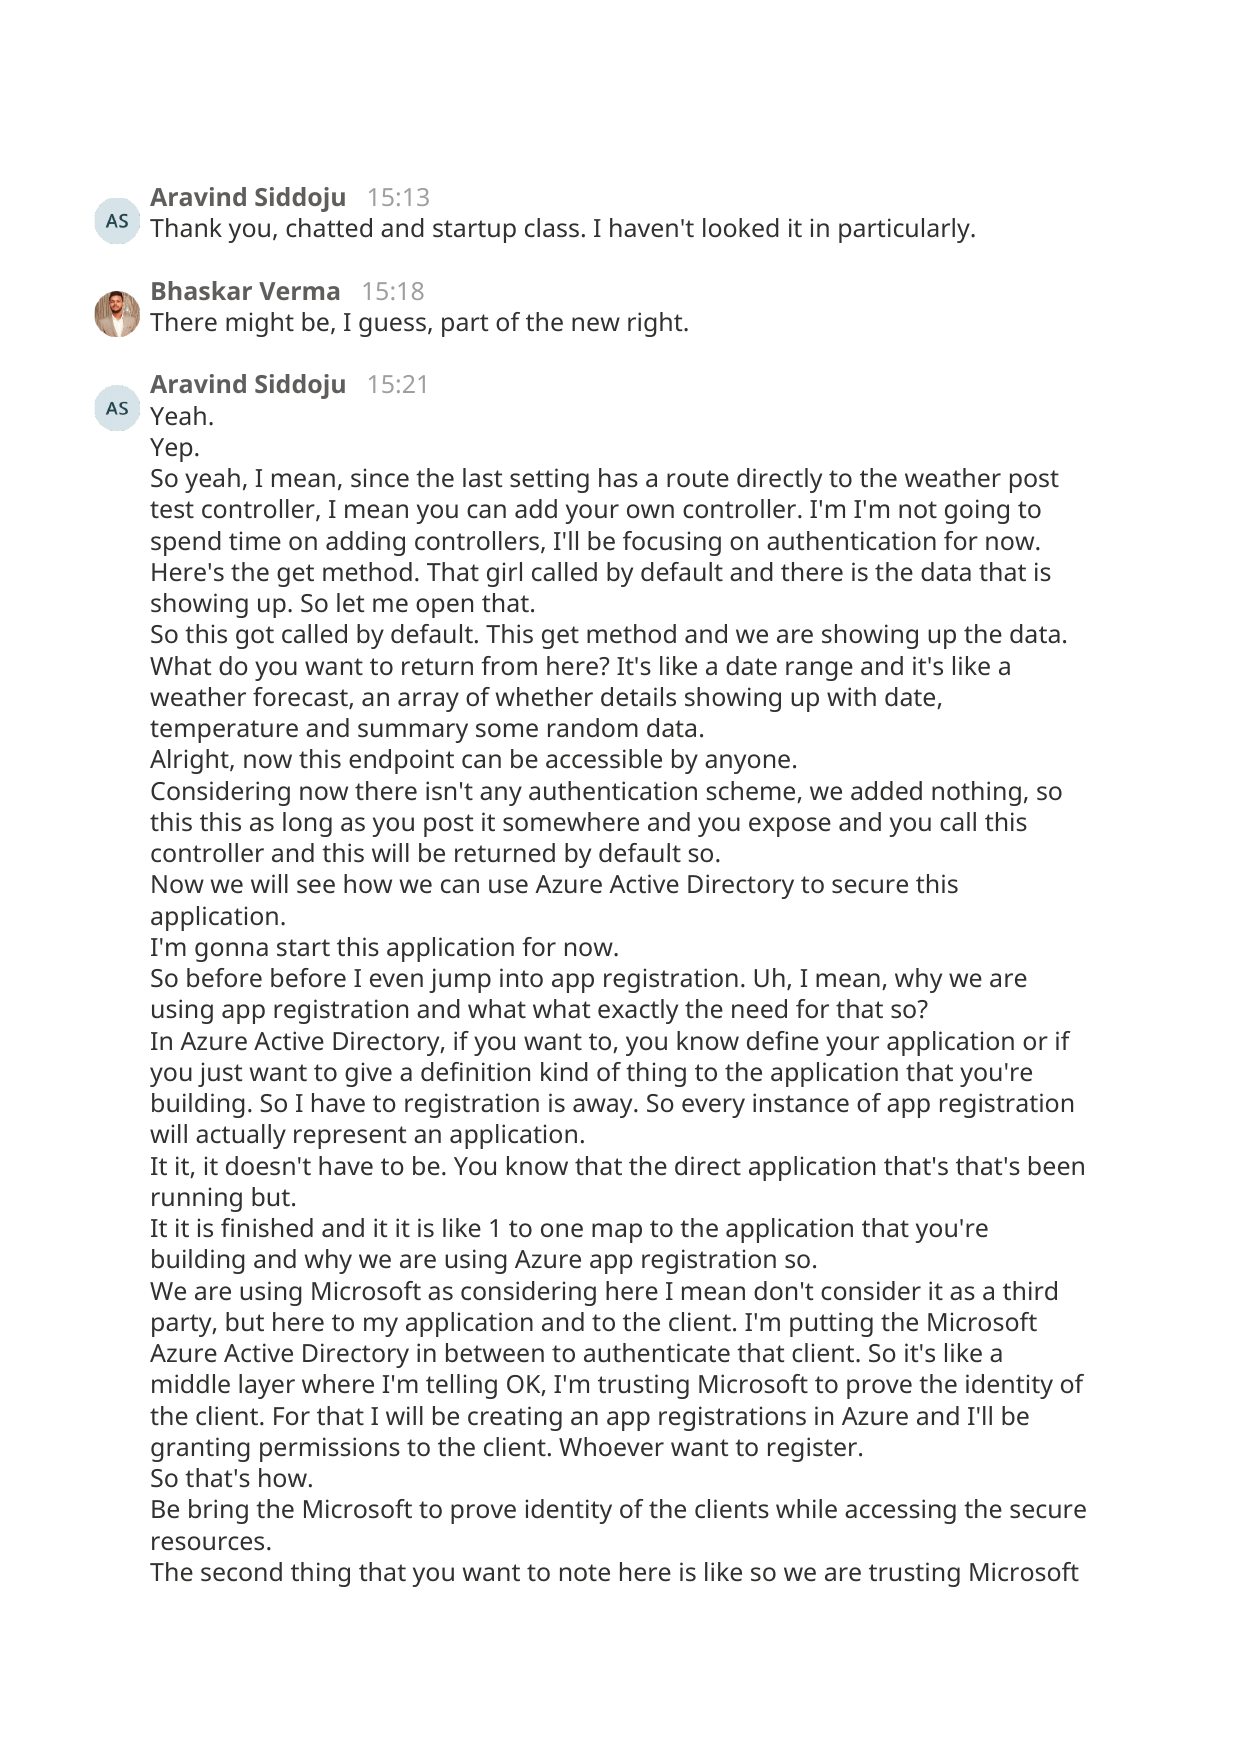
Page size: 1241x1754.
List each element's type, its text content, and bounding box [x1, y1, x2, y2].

picture [94, 385, 140, 431]
picture [94, 198, 140, 244]
text Bhaskar Verma 15:18 There might be, I guess, part of the new right. [150, 244, 1090, 337]
text Aravind Siddoju 15:13 Thank you, chatted and startup class. I haven't looked it in particularly. [150, 150, 1090, 244]
picture [94, 291, 140, 337]
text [150, 337, 1090, 1587]
